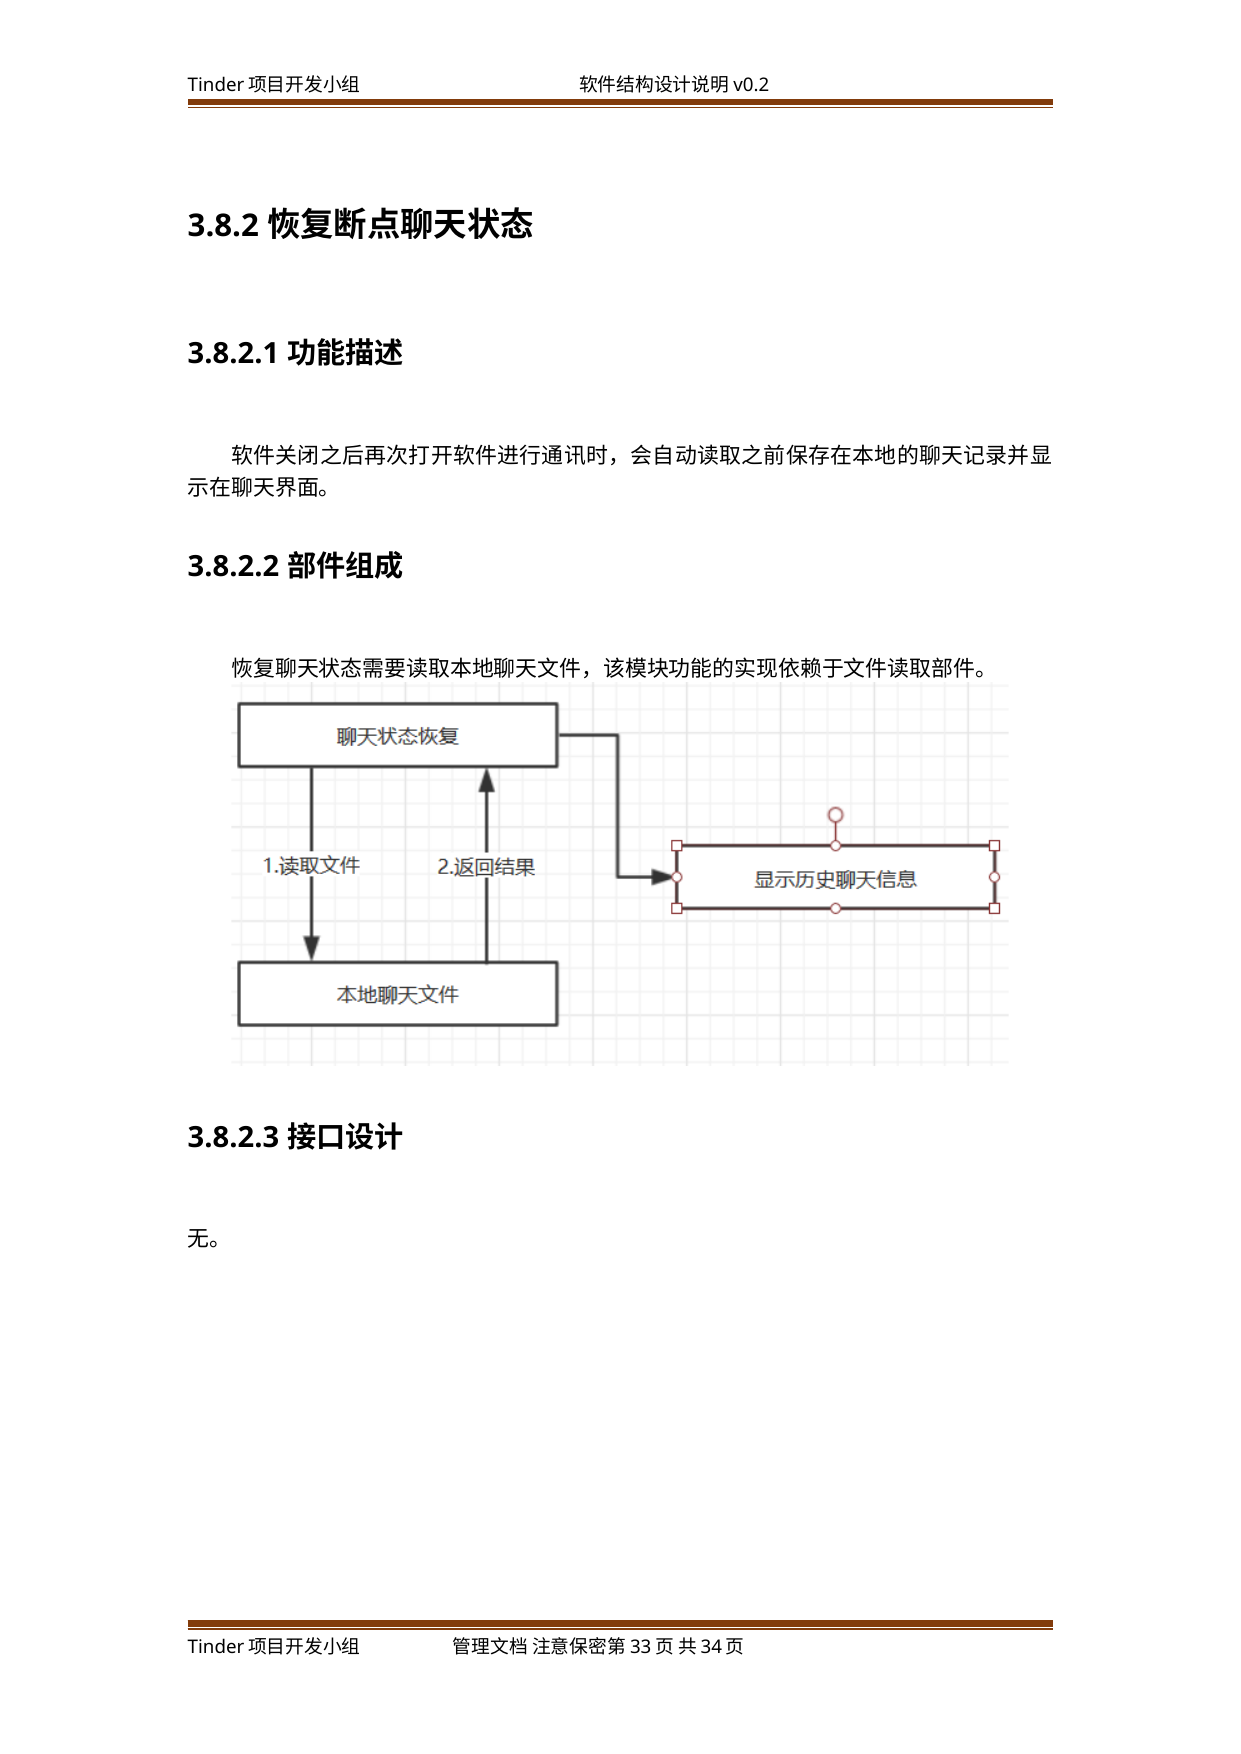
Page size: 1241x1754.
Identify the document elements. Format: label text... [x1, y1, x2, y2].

text 无。 [187, 1221, 1053, 1253]
subtitle 3.8.2 恢复断点聊天状态 [187, 189, 1053, 254]
picture [231, 682, 1009, 1066]
subtitle 3.8.2.2 部件组成 [187, 531, 1053, 596]
text 恢复聊天状态需要读取本地聊天文件，该模块功能的实现依赖于文件读取部件。 [187, 650, 1053, 683]
subtitle 3.8.2.1 功能描述 [187, 318, 1053, 383]
text 软件关闭之后再次打开软件进行通讯时，会自动读取之前保存在本地的聊天记录并显示在聊天界面。 [187, 437, 1053, 502]
subtitle 3.8.2.3 接口设计 [187, 1102, 1053, 1167]
